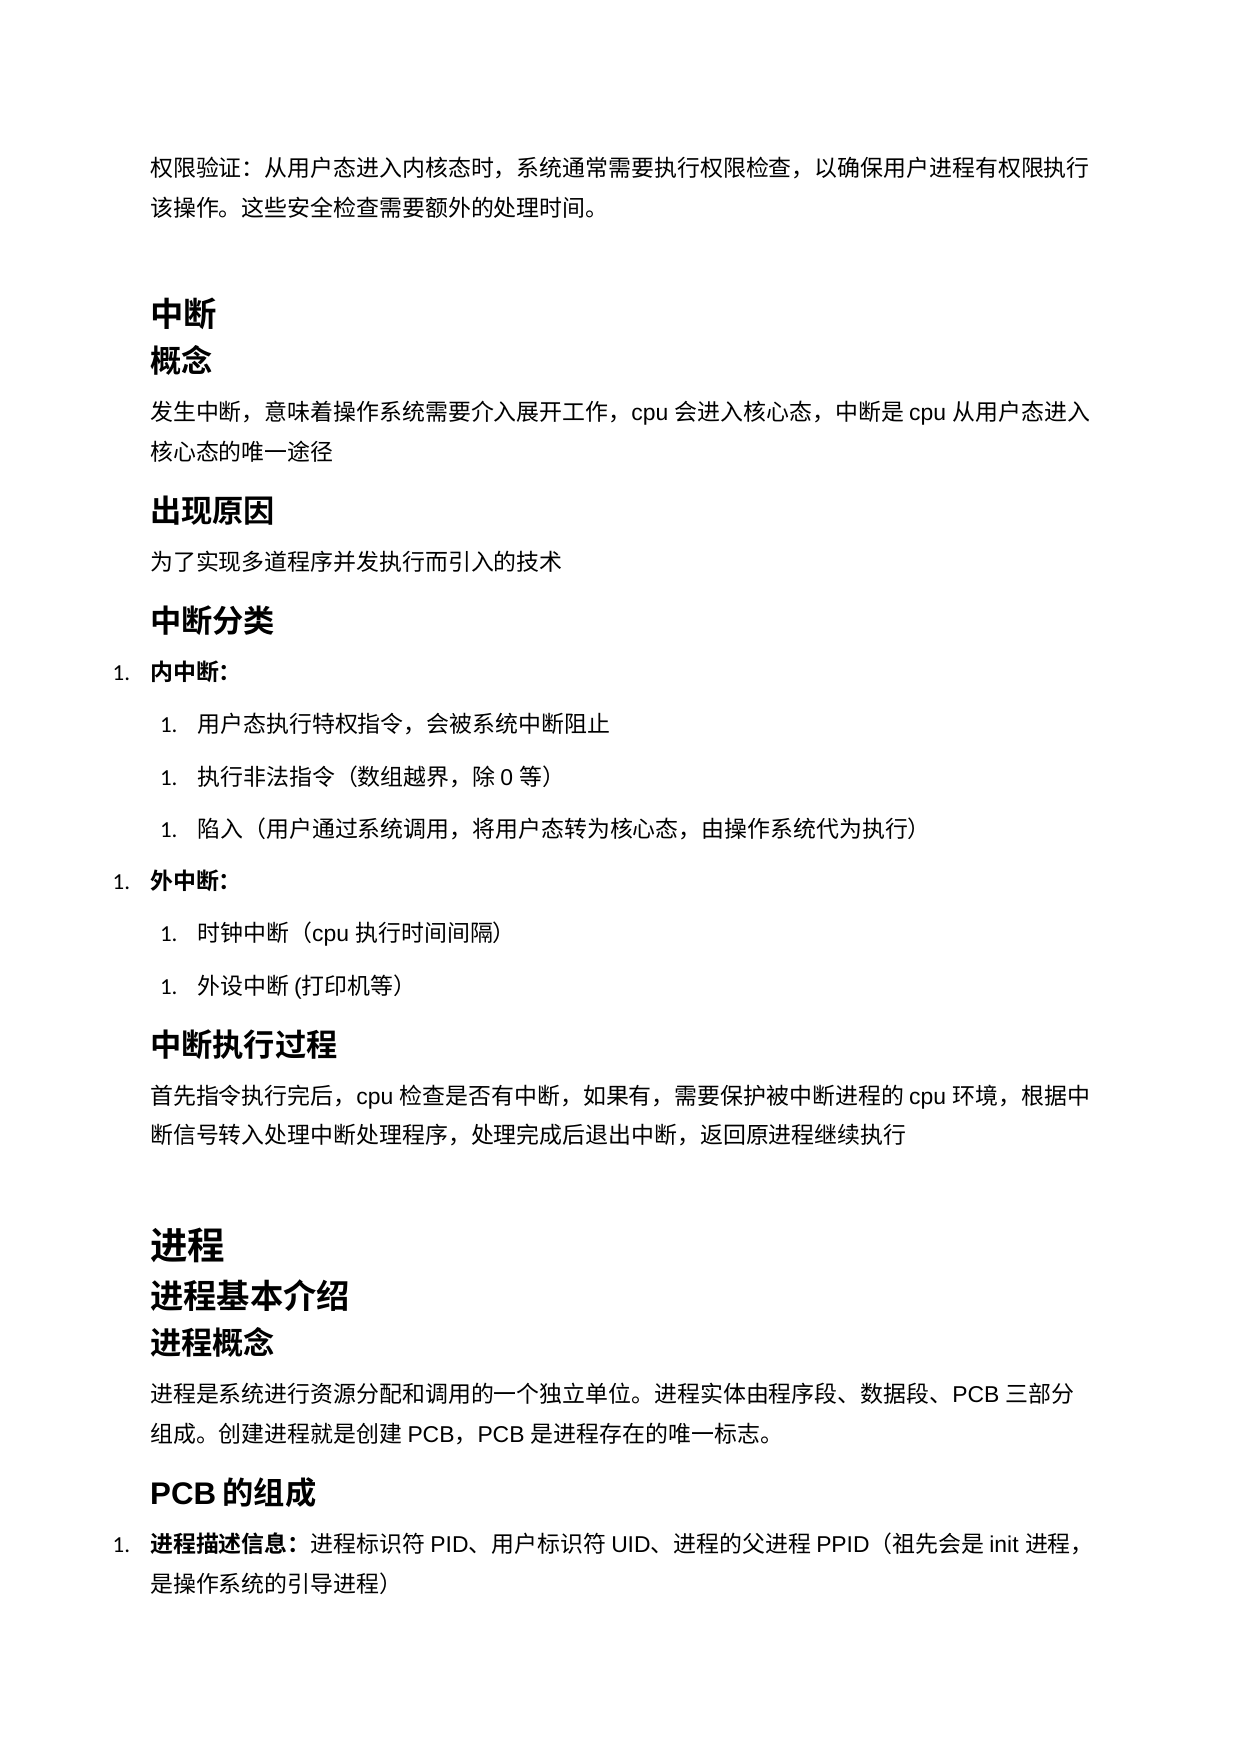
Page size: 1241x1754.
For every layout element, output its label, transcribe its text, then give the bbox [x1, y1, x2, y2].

text 发生中断，意味着操作系统需要介入展开工作，cpu 会进入核心态，中断是 cpu 从用户态进入核心态的唯一途径 [150, 394, 1090, 467]
list 外中断： [112, 863, 1090, 896]
list 执行非法指令（数组越界，除 0 等） [160, 758, 1090, 792]
list 内中断： [112, 654, 1090, 687]
list 用户态执行特权指令，会被系统中断阻止 [160, 706, 1090, 739]
list 陷入（用户通过系统调用，将用户态转为核心态，由操作系统代为执行） [160, 811, 1090, 844]
text 进程是系统进行资源分配和调用的一个独立单位。进程实体由程序段、数据段、PCB 三部分组成。创建进程就是创建 PCB，PCB 是进程存在的唯一标志。 [150, 1376, 1090, 1449]
text 首先指令执行完后，cpu 检查是否有中断，如果有，需要保护被中断进程的 cpu 环境，根据中断信号转入处理中断处理程序，处理完成后退出中断，返回原进程继续执行 [150, 1078, 1090, 1151]
list 外设中断 (打印机等） [160, 968, 1090, 1001]
list 时钟中断（cpu 执行时间间隔） [160, 915, 1090, 948]
text 权限验证：从用户态进入内核态时，系统通常需要执行权限检查，以确保用户进程有权限执行该操作。这些安全检查需要额外的处理时间。 [150, 150, 1090, 223]
list 进程描述信息：进程标识符 PID、用户标识符 UID、进程的父进程 PPID（祖先会是 init 进程，是操作系统的引导进程） [112, 1526, 1090, 1599]
text 为了实现多道程序并发执行而引入的技术 [150, 544, 1090, 577]
